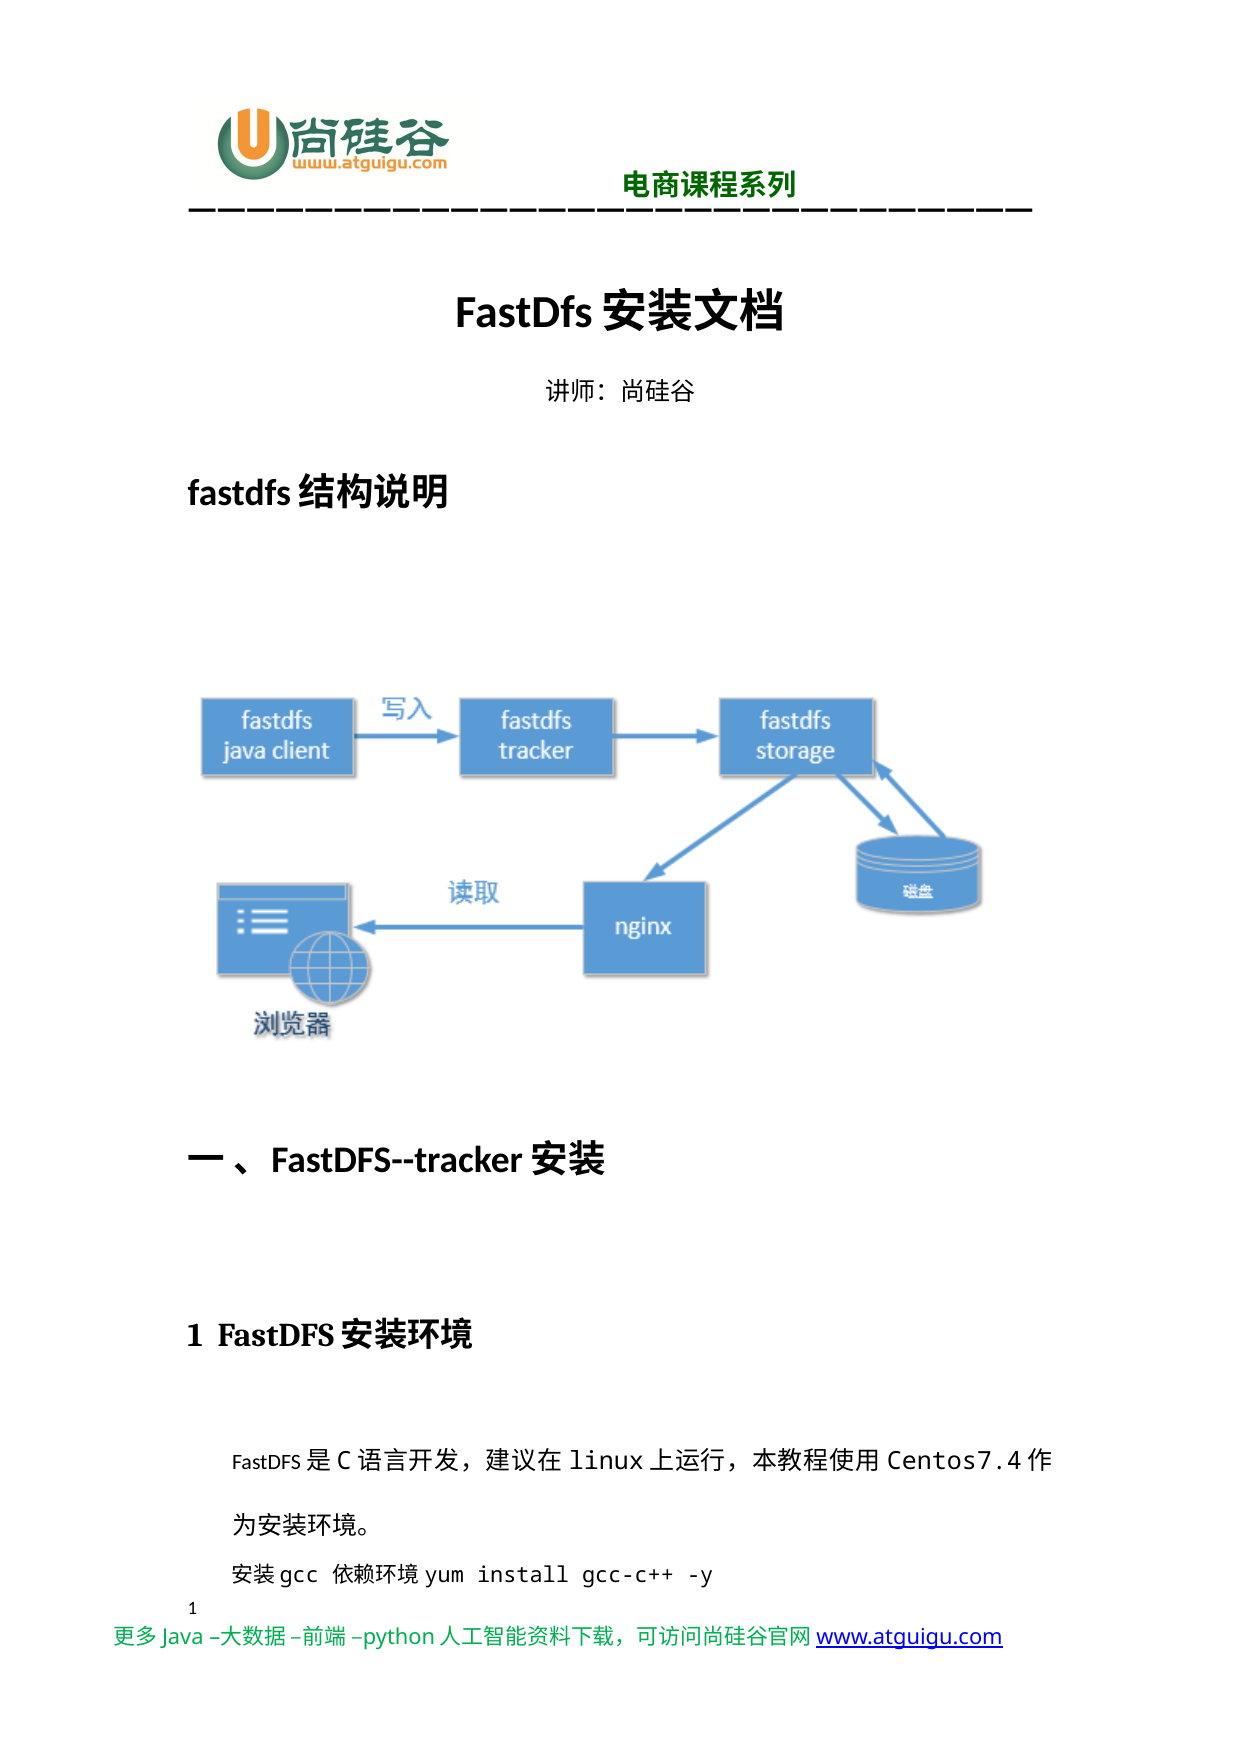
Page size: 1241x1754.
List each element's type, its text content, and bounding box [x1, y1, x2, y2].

picture [187, 632, 996, 1063]
list FastDFS是C语言开发，建议在linux上运行，本教程使用Centos7.4作为安装环境。 [232, 1426, 1053, 1556]
subtitle fastdfs结构说明 [187, 457, 1053, 522]
picture [187, 88, 479, 196]
subtitle 1 FastDFS安装环境 [187, 1299, 1053, 1364]
text 讲师：尚硅谷 [187, 357, 1053, 422]
text FastDfs安装文档 [187, 259, 1053, 357]
subtitle 一 、FastDFS--tracker安装 [187, 1123, 1053, 1188]
text 安装gcc 依赖环境 yum install gcc-c++ -y [187, 1556, 1053, 1589]
